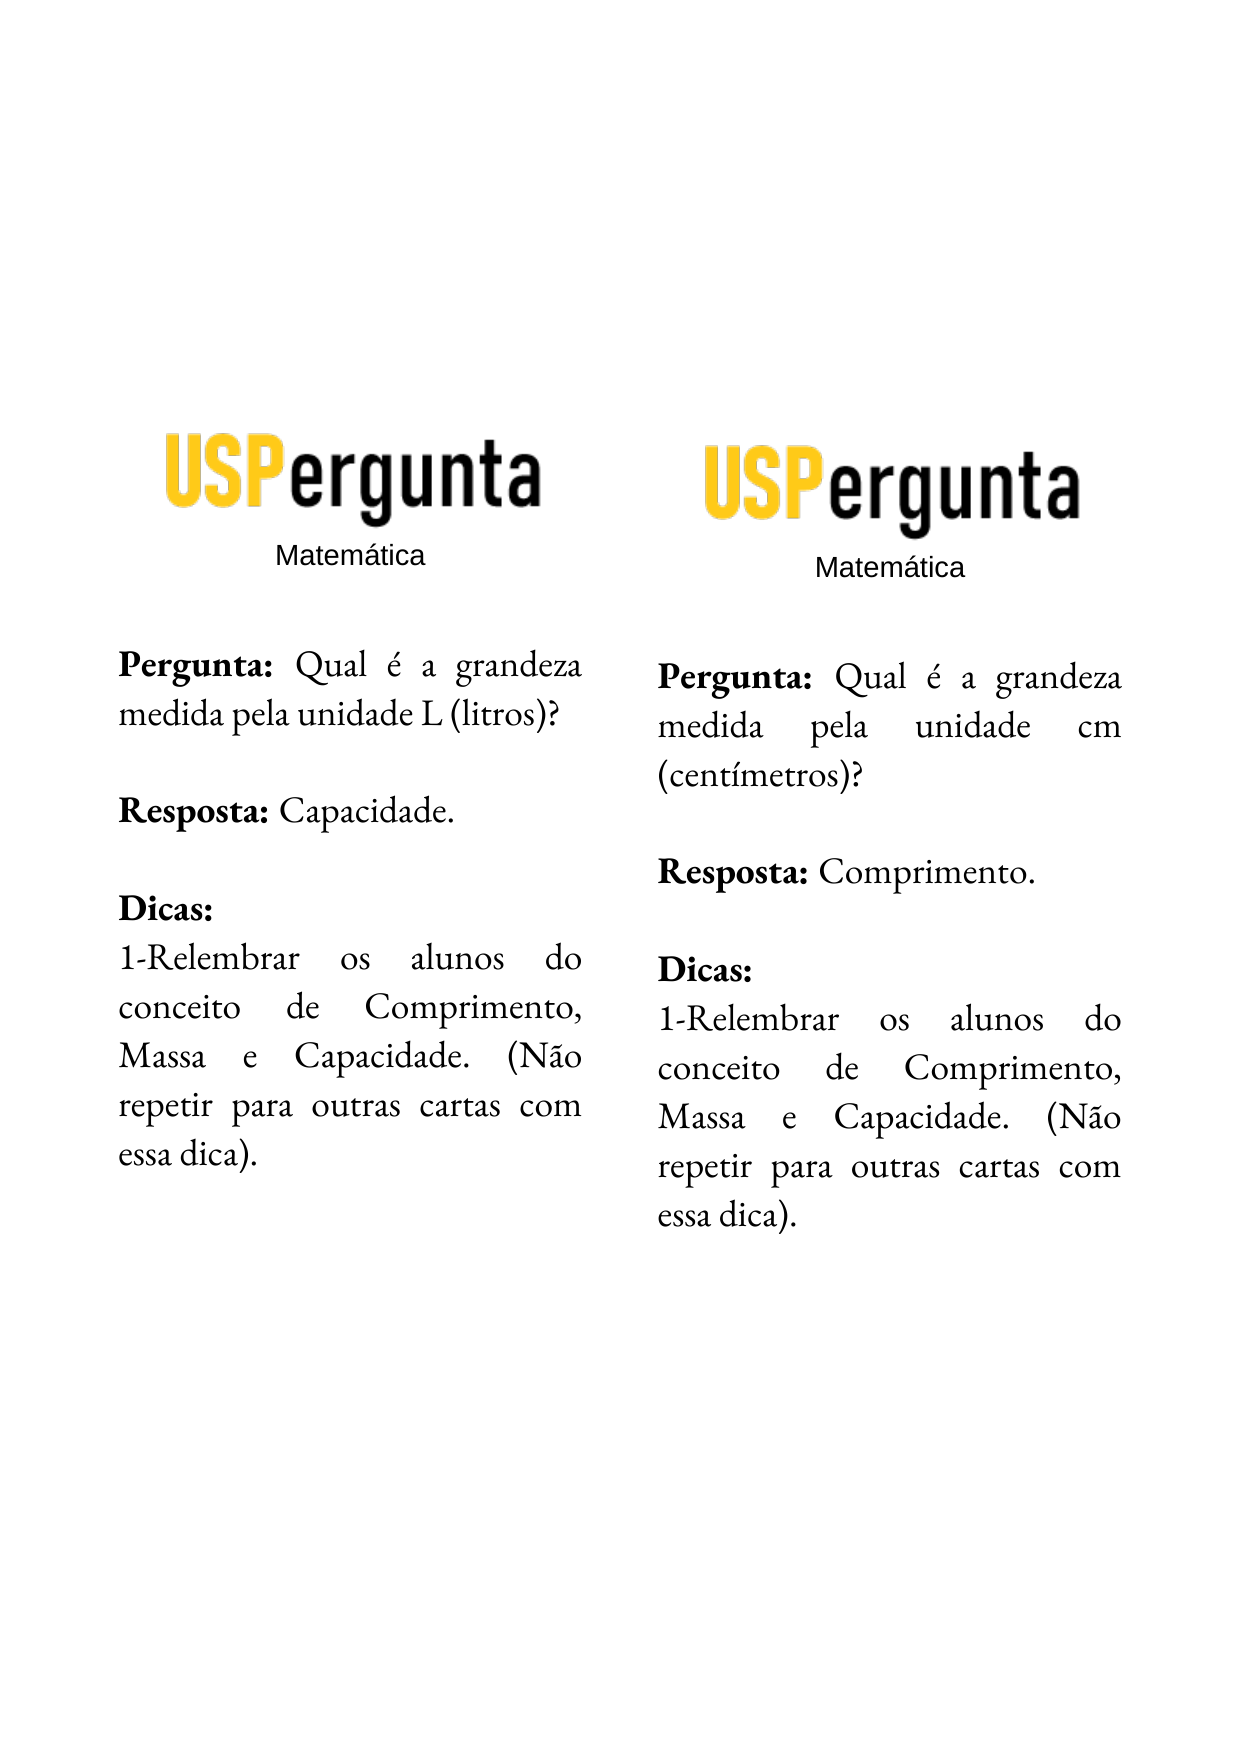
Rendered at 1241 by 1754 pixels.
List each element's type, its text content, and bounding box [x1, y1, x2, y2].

picture [134, 407, 567, 538]
text Dicas: [657, 944, 1122, 993]
text 1-Relembrar os alunos do conceito de Comprimento, Massa e Capacidade. (Não repetir para outras cartas com essa dica). [657, 993, 1122, 1238]
picture [673, 420, 1106, 550]
text Matemática [657, 549, 1122, 583]
text Matemática [118, 538, 582, 571]
text Pergunta: Qual é a grandeza medida pela unidade L (litros)? [118, 638, 582, 736]
text Dicas: [118, 883, 582, 932]
text Resposta: Comprimento. [657, 846, 1122, 895]
text Resposta: Capacidade. [118, 785, 582, 834]
text Pergunta: Qual é a grandeza medida pela unidade cm (centímetros)? [657, 650, 1122, 797]
text 1-Relembrar os alunos do conceito de Comprimento, Massa e Capacidade. (Não repetir para outras cartas com essa dica). [118, 932, 582, 1177]
